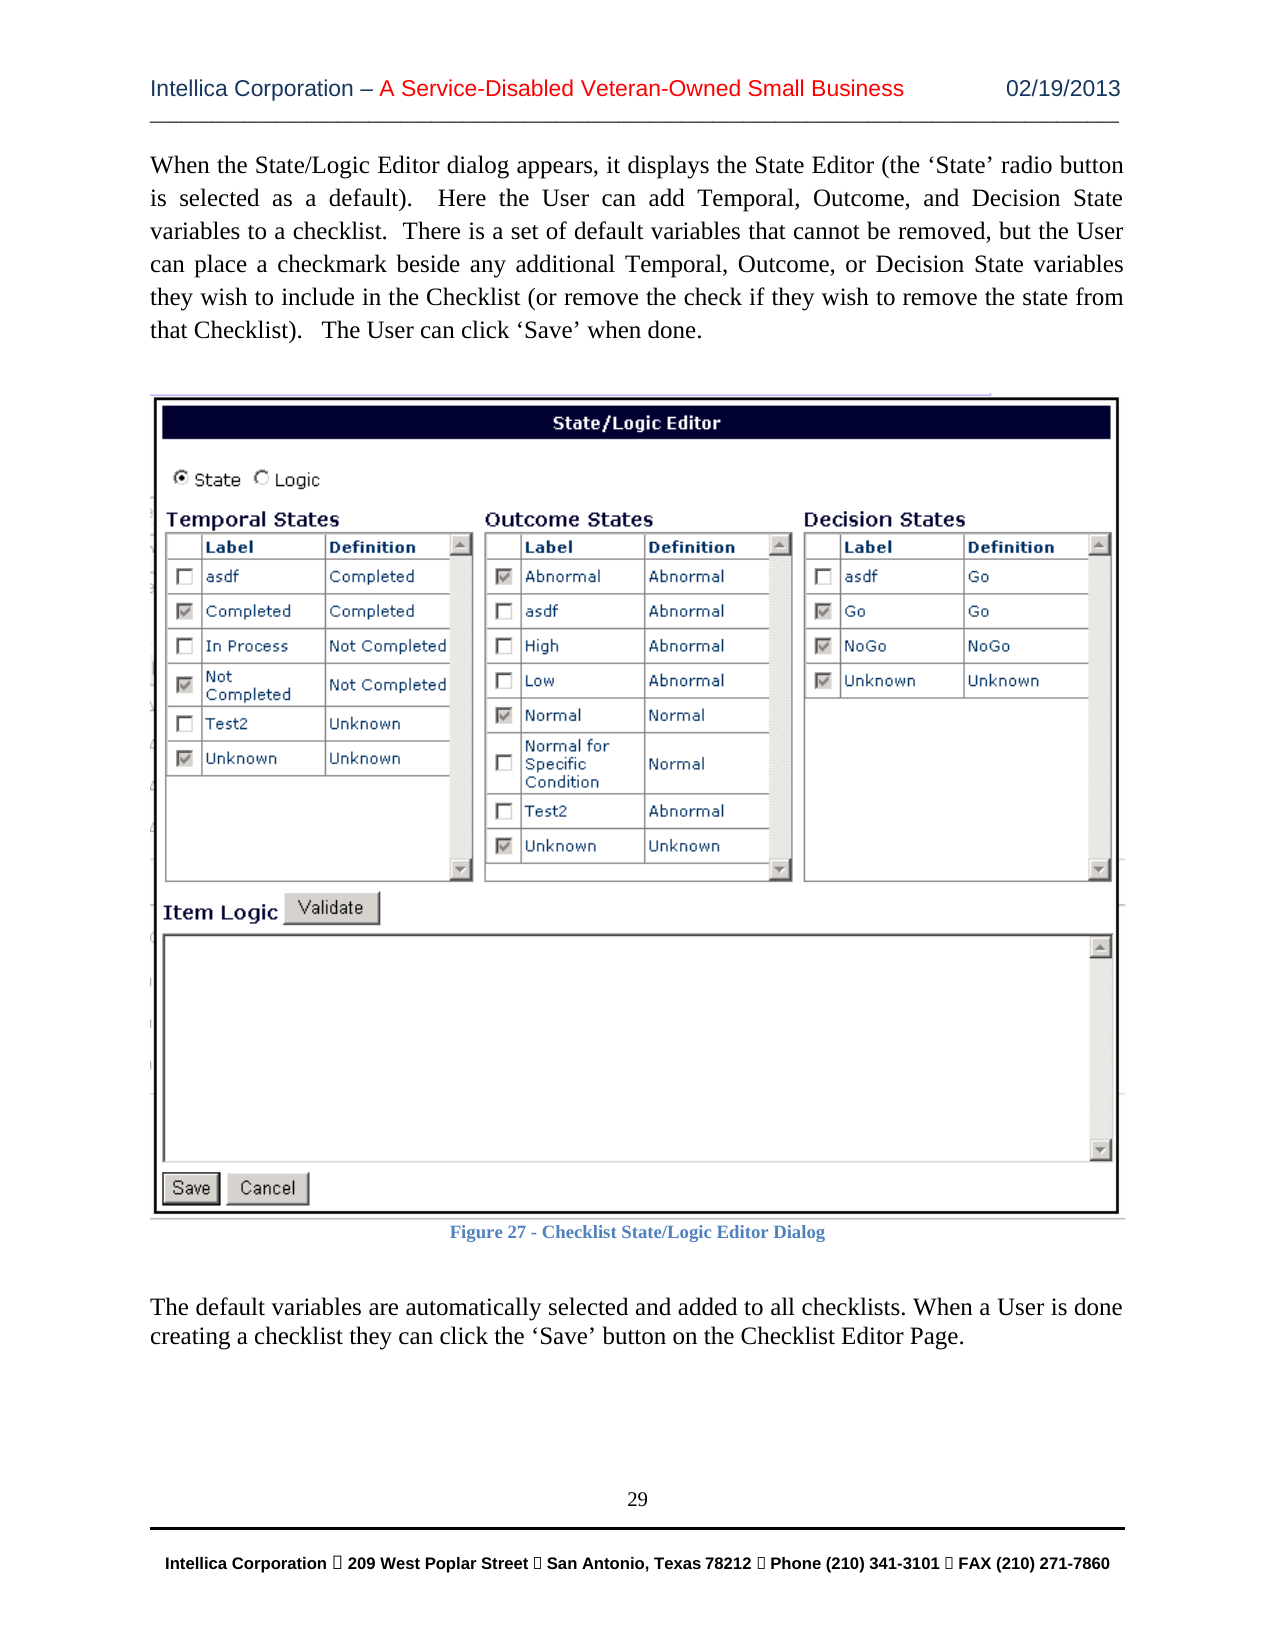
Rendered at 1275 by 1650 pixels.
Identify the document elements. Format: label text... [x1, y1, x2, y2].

text When the State/Logic Editor dialog appears, it displays the State Editor (the ‘State’ radio button is selected as a default). Here the User can add Temporal, Outcome, and Decision State variables to a checklist. There is a set of default variables that cannot be removed, but the User can place a checkmark beside any additional Temporal, Outcome, or Decision State variables they wish to include in the Checklist (or remove the check if they wish to remove the state from that Checklist). The User can click ‘Save’ when done. [150, 150, 1125, 344]
picture [150, 393, 1125, 1221]
text The default variables are automatically selected and added to all checklists. When a User is done creating a checklist they can click the ‘Save’ button on the Checklist Editor Page. [150, 1292, 1125, 1350]
